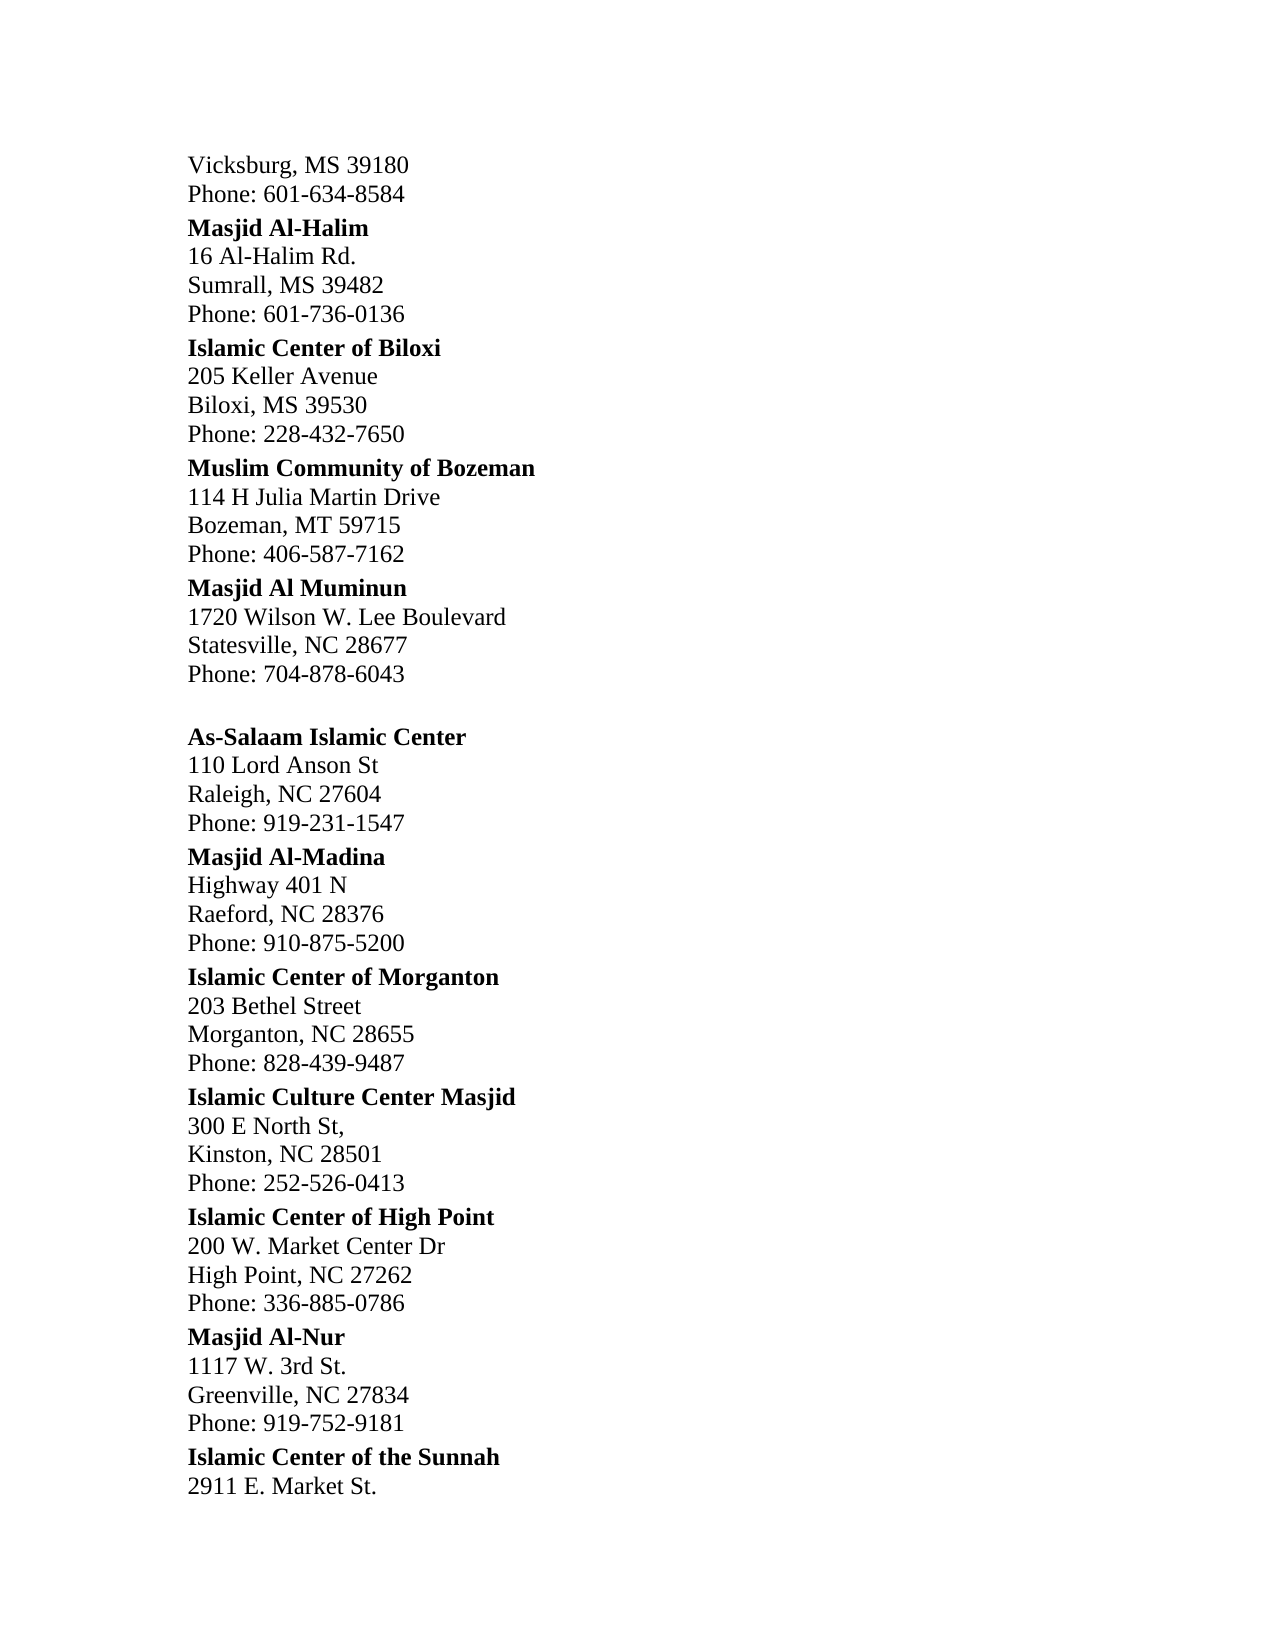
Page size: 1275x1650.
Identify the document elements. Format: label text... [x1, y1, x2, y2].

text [187, 150, 1087, 207]
text Masjid Al Muminun 1720 Wilson W. Lee Boulevard Statesville, NC 28677 Phone: 704-878-6043 [187, 573, 1087, 717]
text Islamic Center of Morganton 203 Bethel Street Morganton, NC 28655 Phone: 828-439-9487 [187, 962, 1087, 1077]
text Islamic Culture Center Masjid 300 E North St, Kinston, NC 28501 Phone: 252-526-0413 [187, 1082, 1087, 1197]
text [187, 1442, 1087, 1500]
text Islamic Center of High Point 200 W. Market Center Dr High Point, NC 27262 Phone: 336-885-0786 [187, 1202, 1087, 1317]
text Islamic Center of Biloxi 205 Keller Avenue Biloxi, MS 39530 Phone: 228-432-7650 [187, 333, 1087, 448]
text Masjid Al-Madina Highway 401 N Raeford, NC 28376 Phone: 910-875-5200 [187, 842, 1087, 957]
text Masjid Al-Nur 1117 W. 3rd St. Greenville, NC 27834 Phone: 919-752-9181 [187, 1322, 1087, 1437]
text Muslim Community of Bozeman 114 H Julia Martin Drive Bozeman, MT 59715 Phone: 406-587-7162 [187, 453, 1087, 568]
text As-Salaam Islamic Center 110 Lord Anson St Raleigh, NC 27604 Phone: 919-231-1547 [187, 722, 1087, 837]
text Masjid Al-Halim 16 Al-Halim Rd. Sumrall, MS 39482 Phone: 601-736-0136 [187, 213, 1087, 328]
